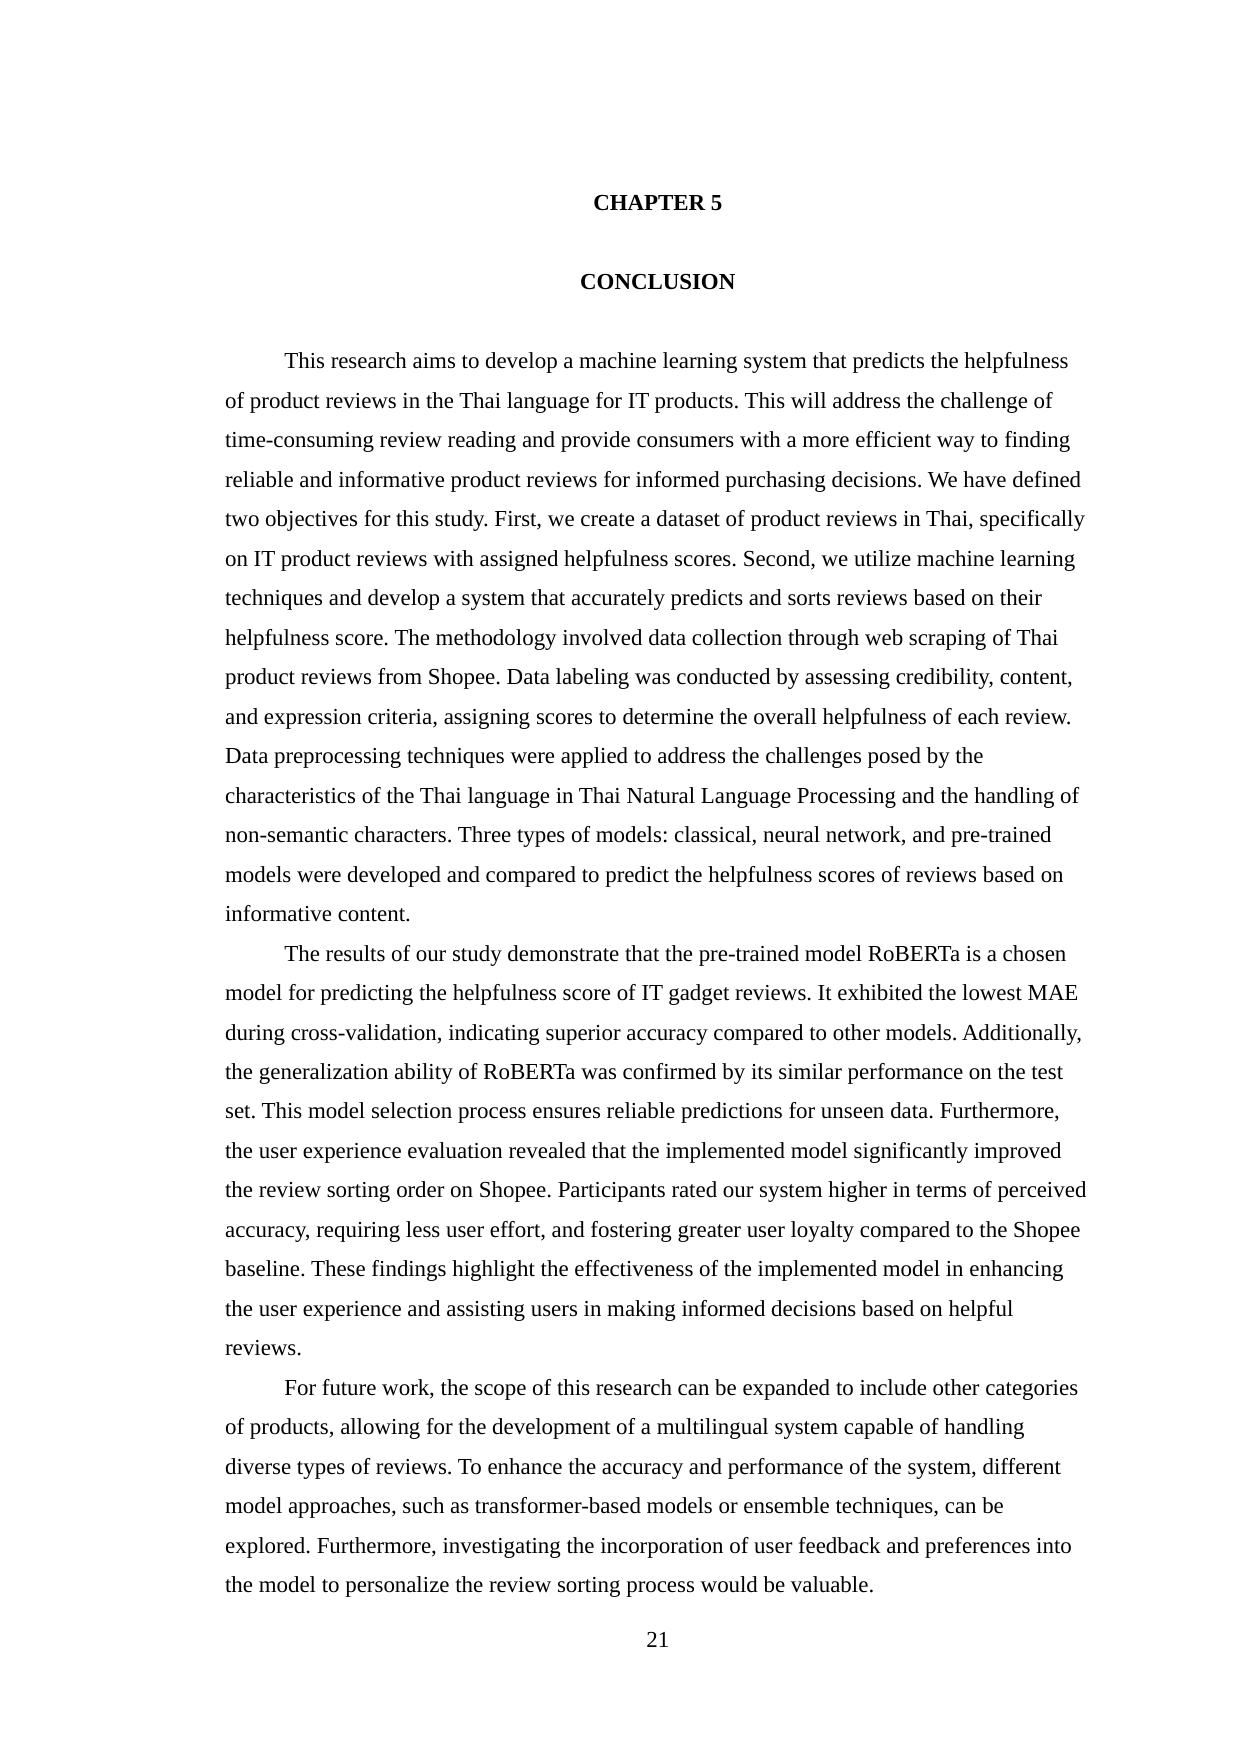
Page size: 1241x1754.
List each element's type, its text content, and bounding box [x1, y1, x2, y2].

text This research aims to develop a machine learning system that predicts the helpfulness of product reviews in the Thai language for IT products. This will address the challenge of time-consuming review reading and provide consumers with a more efficient way to finding reliable and informative product reviews for informed purchasing decisions. We have defined two objectives for this study. First, we create a dataset of product reviews in Thai, specifically on IT product reviews with assigned helpfulness scores. Second, we utilize machine learning techniques and develop a system that accurately predicts and sorts reviews based on their helpfulness score. The methodology involved data collection through web scraping of Thai product reviews from Shopee. Data labeling was conducted by assessing credibility, content, and expression criteria, assigning scores to determine the overall helpfulness of each review. Data preprocessing techniques were applied to address the challenges posed by the characteristics of the Thai language in Thai Natural Language Processing and the handling of non-semantic characters. Three types of models: classical, neural network, and pre-trained models were developed and compared to predict the helpfulness scores of reviews based on informative content. [225, 347, 1090, 926]
text The results of our study demonstrate that the pre-trained model RoBERTa is a chosen model for predicting the helpfulness score of IT gadget reviews. It exhibited the lowest MAE during cross-validation, indicating superior accuracy compared to other models. Additionally, the generalization ability of RoBERTa was confirmed by its similar performance on the test set. This model selection process ensures reliable predictions for unseen data. Furthermore, the user experience evaluation revealed that the implemented model significantly improved the review sorting order on Shopee. Participants rated our system higher in terms of perceived accuracy, requiring less user effort, and fostering greater user loyalty compared to the Shopee baseline. These findings highlight the effectiveness of the implemented model in enhancing the user experience and assisting users in making informed decisions based on helpful reviews. [225, 939, 1090, 1361]
text CHAPTER 5 [225, 189, 1090, 216]
text For future work, the scope of this research can be expanded to include other categories of products, allowing for the development of a multilingual system capable of handling diverse types of reviews. To enhance the accuracy and performance of the system, different model approaches, such as transformer-based models or ensemble techniques, can be explored. Furthermore, investigating the incorporation of user feedback and preferences into the model to personalize the review sorting process would be valuable. [225, 1374, 1090, 1598]
text CONCLUSION [225, 268, 1090, 295]
